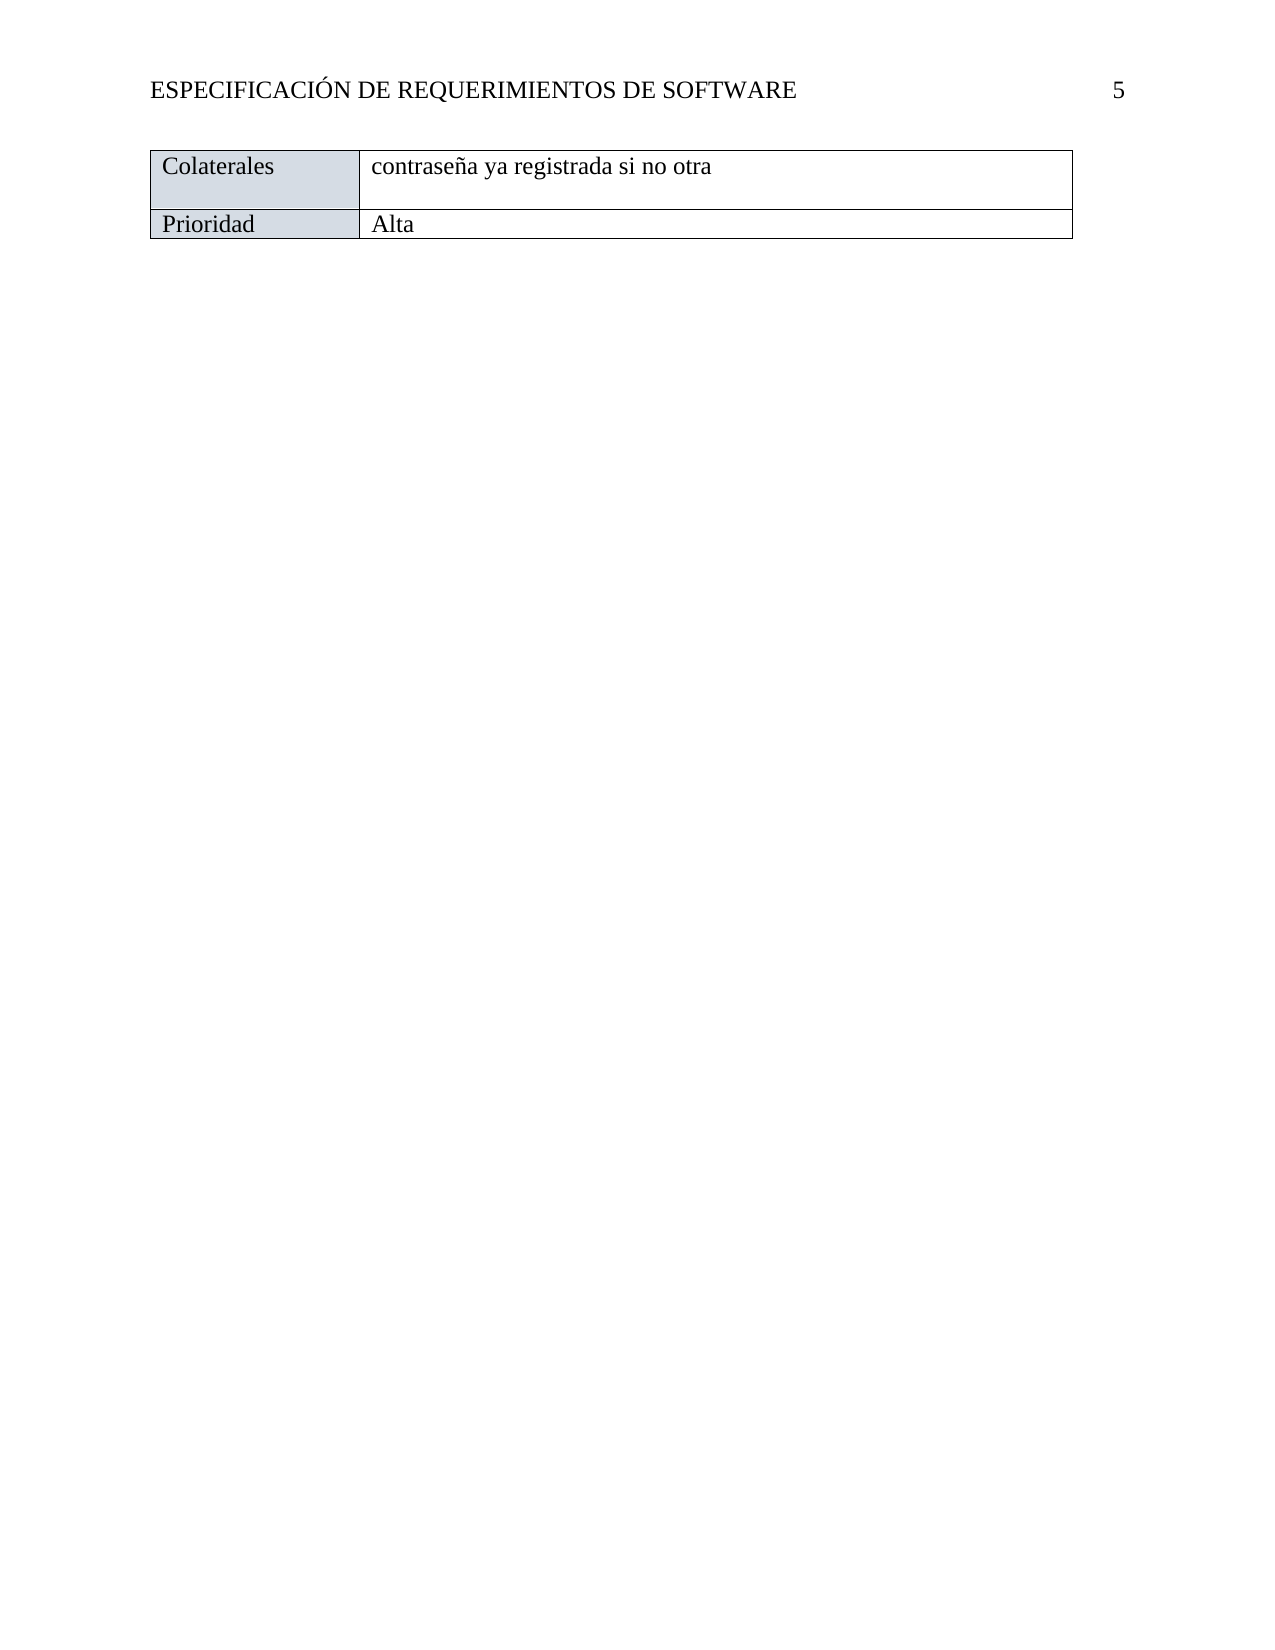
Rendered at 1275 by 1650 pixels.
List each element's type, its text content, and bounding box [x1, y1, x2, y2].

table_cell Prioridad [151, 210, 359, 238]
table_cell Efectos Colaterales [151, 151, 359, 208]
table_cell Alta [360, 210, 1072, 238]
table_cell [360, 151, 1072, 208]
